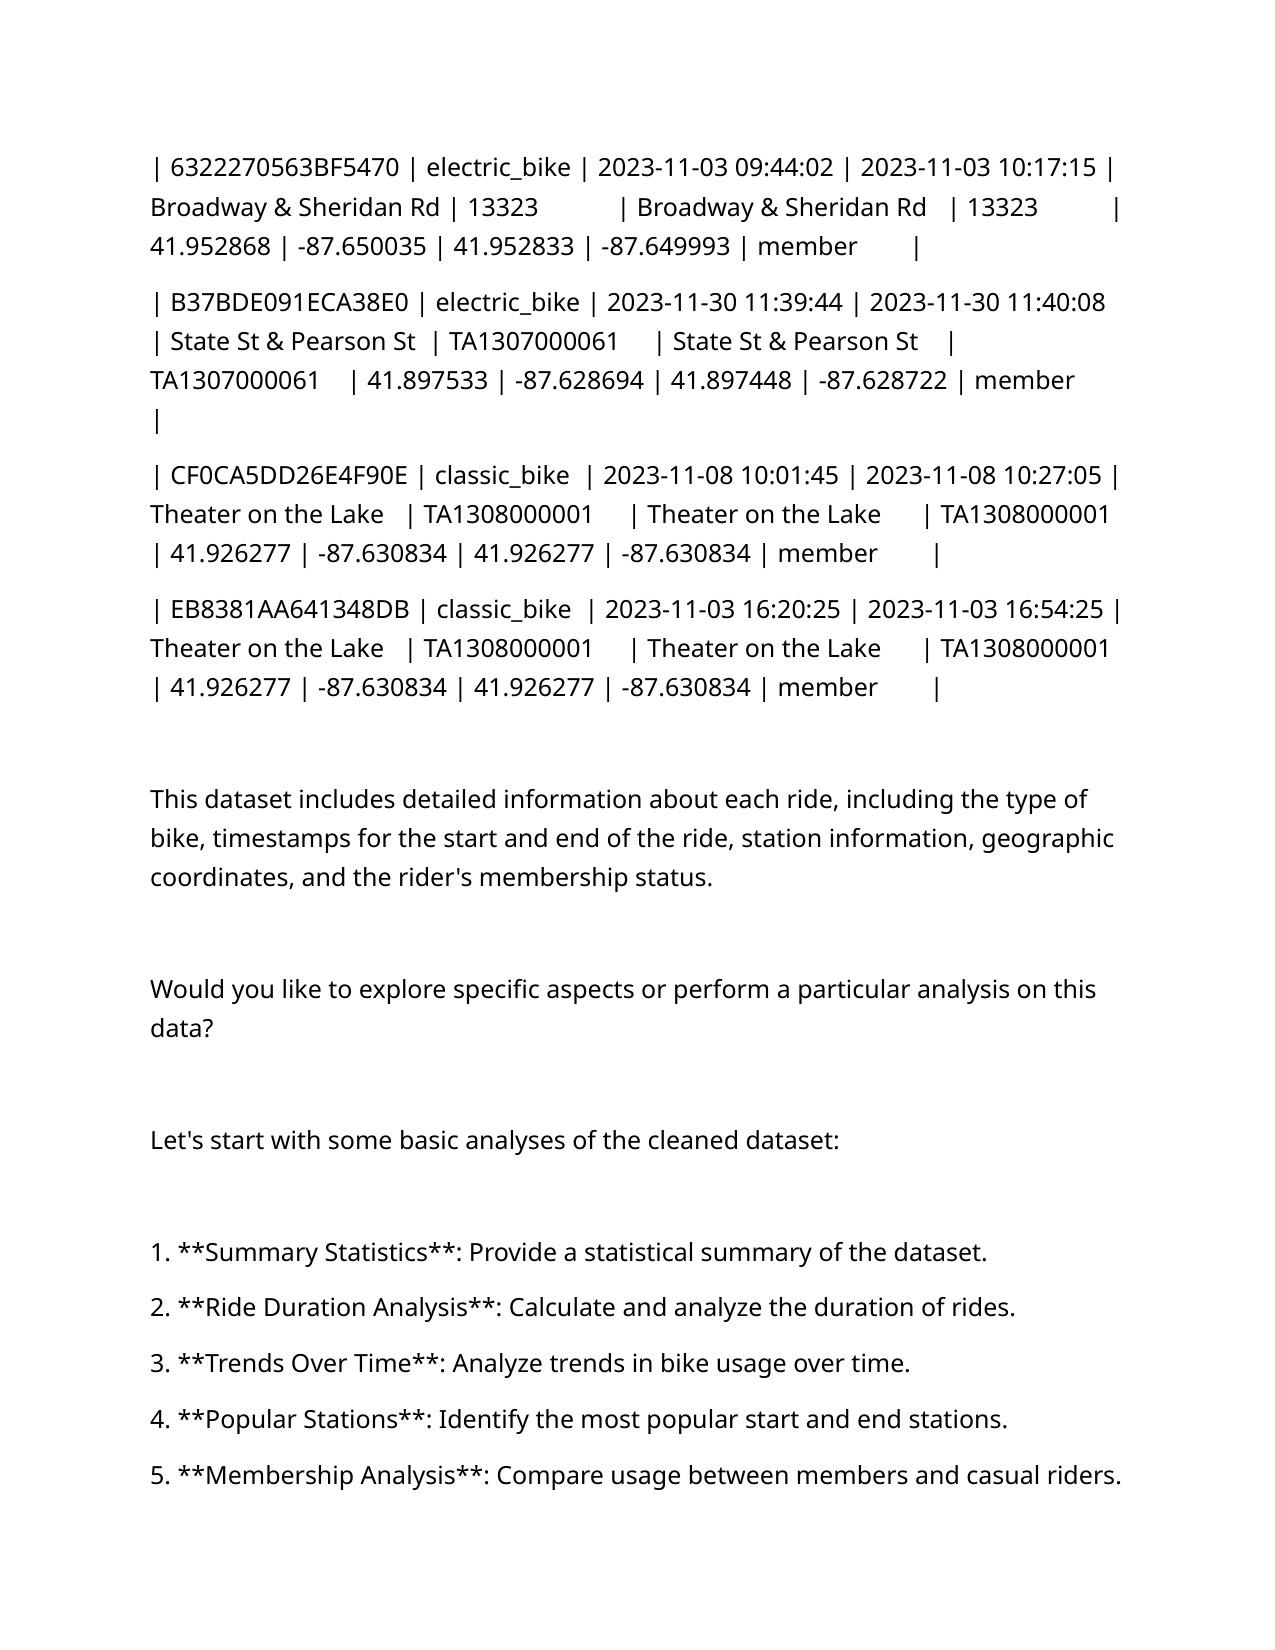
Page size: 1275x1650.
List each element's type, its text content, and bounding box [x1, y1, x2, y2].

text | CF0CA5DD26E4F90E | classic_bike | 2023-11-08 10:01:45 | 2023-11-08 10:27:05 | Theater on the Lake | TA1308000001 | Theater on the Lake | TA1308000001 | 41.926277 | -87.630834 | 41.926277 | -87.630834 | member | [150, 457, 1125, 570]
text 1. **Summary Statistics**: Provide a statistical summary of the dataset. [150, 1234, 1125, 1268]
text Let's start with some basic analyses of the cleaned dataset: [150, 1122, 1125, 1157]
text 4. **Popular Stations**: Identify the most popular start and end stations. [150, 1402, 1125, 1436]
text Would you like to explore specific aspects or perform a particular analysis on this data? [150, 972, 1125, 1045]
text 3. **Trends Over Time**: Analyze trends in bike usage over time. [150, 1346, 1125, 1380]
text This dataset includes detailed information about each ride, including the type of bike, timestamps for the start and end of the ride, station information, geographic coordinates, and the rider's membership status. [150, 782, 1125, 894]
text | EB8381AA641348DB | classic_bike | 2023-11-03 16:20:25 | 2023-11-03 16:54:25 | Theater on the Lake | TA1308000001 | Theater on the Lake | TA1308000001 | 41.926277 | -87.630834 | 41.926277 | -87.630834 | member | [150, 592, 1125, 704]
text 2. **Ride Duration Analysis**: Calculate and analyze the duration of rides. [150, 1290, 1125, 1324]
text 5. **Membership Analysis**: Compare usage between members and casual riders. [150, 1457, 1125, 1492]
text | 6322270563BF5470 | electric_bike | 2023-11-03 09:44:02 | 2023-11-03 10:17:15 | Broadway & Sheridan Rd | 13323 | Broadway & Sheridan Rd | 13323 | 41.952868 | -87.650035 | 41.952833 | -87.649993 | member | [150, 150, 1125, 262]
text | B37BDE091ECA38E0 | electric_bike | 2023-11-30 11:39:44 | 2023-11-30 11:40:08 | State St & Pearson St | TA1307000061 | State St & Pearson St | TA1307000061 | 41.897533 | -87.628694 | 41.897448 | -87.628722 | member | [150, 284, 1125, 436]
